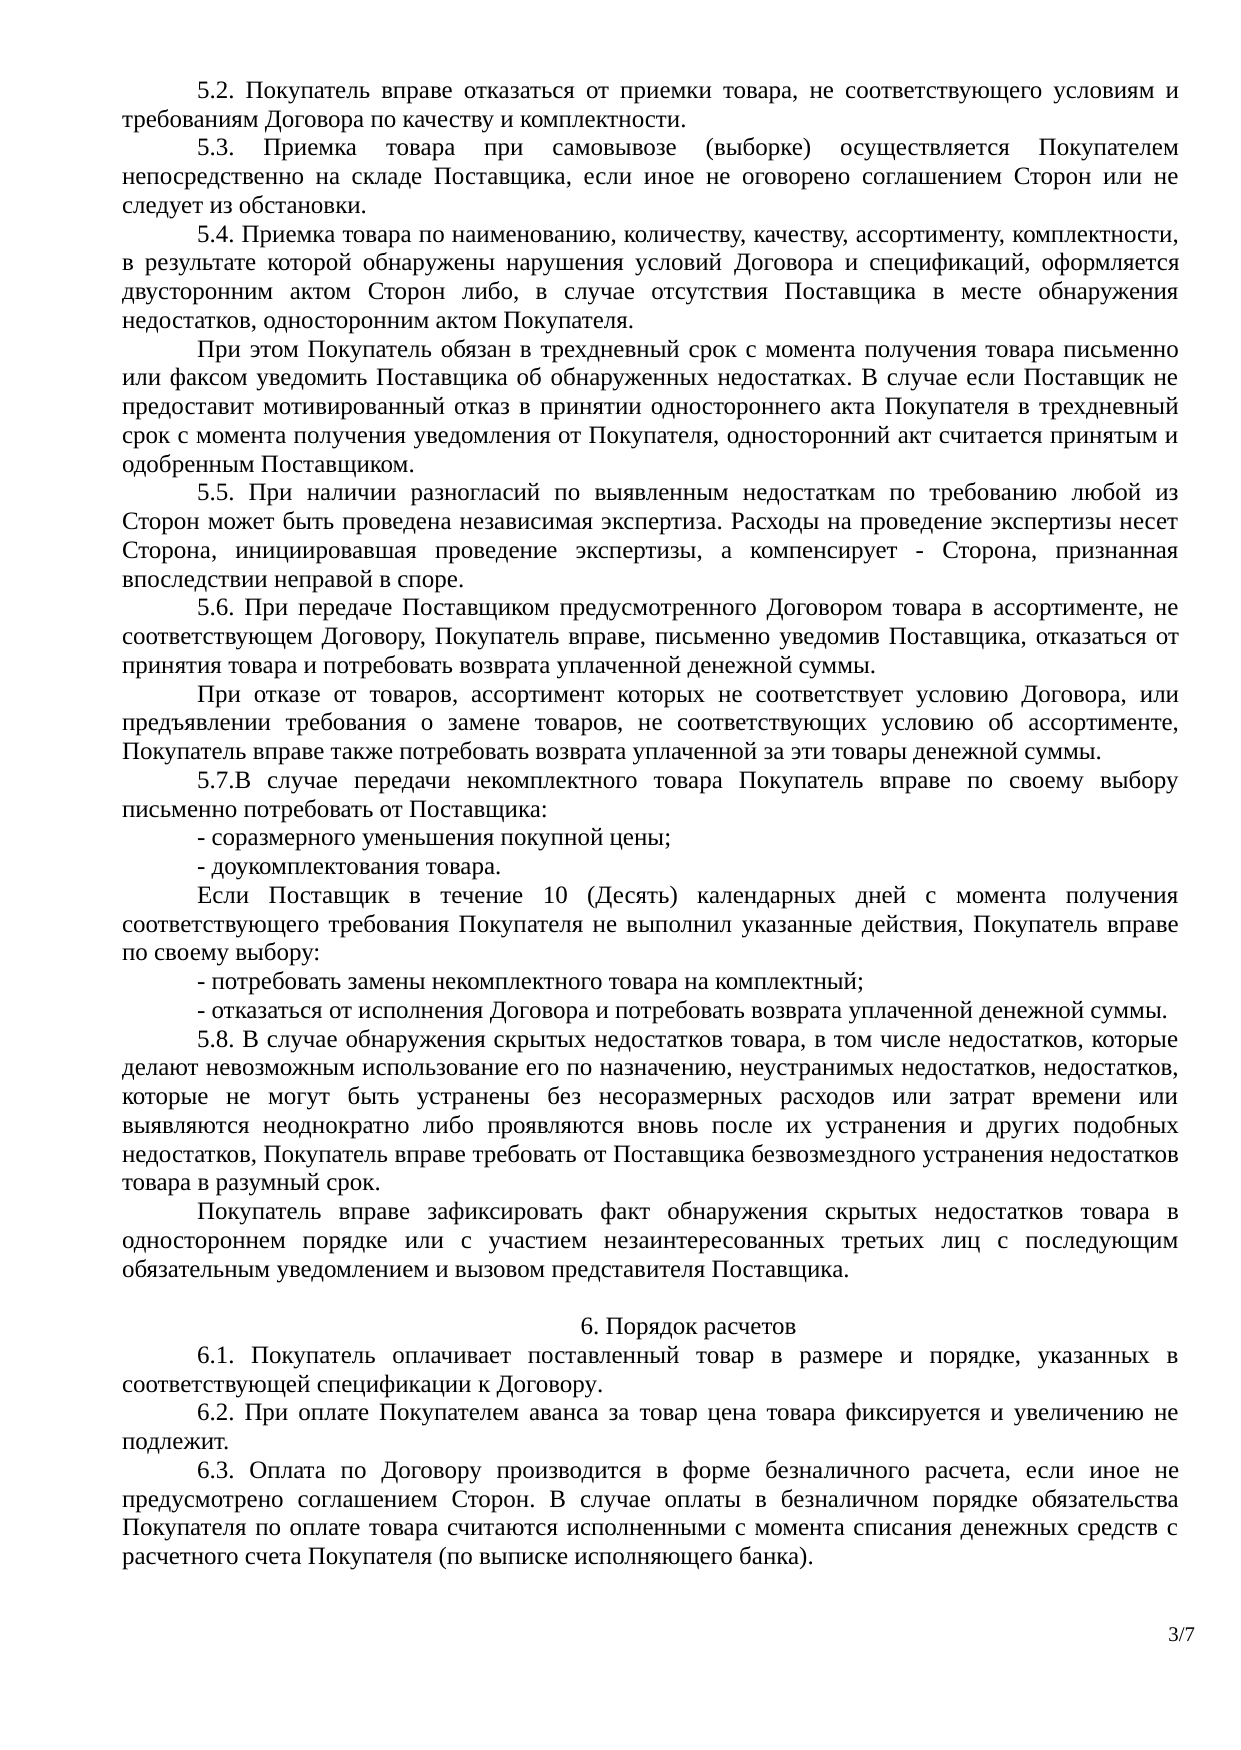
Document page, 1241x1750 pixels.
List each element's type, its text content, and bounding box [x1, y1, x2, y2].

text 5.6. При передаче Поставщиком предусмотренного Договором товара в ассортименте, не соответствующем Договору, Покупатель вправе, письменно уведомив Поставщика, отказаться от принятия товара и потребовать возврата уплаченной денежной суммы. [122, 592, 1180, 679]
text 5.7.В случае передачи некомплектного товара Покупатель вправе по своему выбору письменно потребовать от Поставщика: [122, 765, 1180, 822]
text При этом Покупатель обязан в трехдневный срок с момента получения товара письменно или факсом уведомить Поставщика об обнаруженных недостатках. В случае если Поставщик не предоставит мотивированный отказ в принятии одностороннего акта Покупателя в трехдневный срок с момента получения уведомления от Покупателя, односторонний акт считается принятым и одобренным Поставщиком. [122, 334, 1180, 477]
text - отказаться от исполнения Договора и потребовать возврата уплаченной денежной суммы. [122, 995, 1180, 1024]
text Если Поставщик в течение 10 (Десять) календарных дней с момента получения соответствующего требования Покупателя не выполнил указанные действия, Покупатель вправе по своему выбору: [122, 880, 1180, 966]
text - потребовать замены некомплектного товара на комплектный; [122, 966, 1180, 995]
text 6.1. Покупатель оплачивает поставленный товар в размере и порядке, указанных в соответствующей спецификации к Договору. [122, 1340, 1180, 1397]
text 6. Порядок расчетов [122, 1311, 1180, 1340]
text Покупатель вправе зафиксировать факт обнаружения скрытых недостатков товара в одностороннем порядке или с участием незаинтересованных третьих лиц с последующим обязательным уведомлением и вызовом представителя Поставщика. [122, 1196, 1180, 1282]
text - доукомплектования товара. [122, 851, 1180, 880]
text При отказе от товаров, ассортимент которых не соответствует условию Договора, или предъявлении требования о замене товаров, не соответствующих условию об ассортименте, Покупатель вправе также потребовать возврата уплаченной за эти товары денежной суммы. [122, 679, 1180, 765]
text 5.8. В случае обнаружения скрытых недостатков товара, в том числе недостатков, которые делают невозможным использование его по назначению, неустранимых недостатков, недостатков, которые не могут быть устранены без несоразмерных расходов или затрат времени или выявляются неоднократно либо проявляются вновь после их устранения и других подобных недостатков, Покупатель вправе требовать от Поставщика безвозмездного устранения недостатков товара в разумный срок. [122, 1024, 1180, 1196]
text 5.2. Покупатель вправе отказаться от приемки товара, не соответствующего условиям и требованиям Договора по качеству и комплектности. [122, 75, 1180, 132]
text 5.4. Приемка товара по наименованию, количеству, качеству, ассортименту, комплектности, в результате которой обнаружены нарушения условий Договора и спецификаций, оформляется двусторонним актом Сторон либо, в случае отсутствия Поставщика в месте обнаружения недостатков, односторонним актом Покупателя. [122, 219, 1180, 334]
text 6.3. Оплата по Договору производится в форме безналичного расчета, если иное не предусмотрено соглашением Сторон. В случае оплаты в безналичном порядке обязательства Покупателя по оплате товара считаются исполненными с момента списания денежных средств с расчетного счета Покупателя (по выписке исполняющего банка). [122, 1455, 1180, 1570]
text - соразмерного уменьшения покупной цены; [122, 822, 1180, 851]
text 6.2. При оплате Покупателем аванса за товар цена товара фиксируется и увеличению не подлежит. [122, 1397, 1180, 1455]
text 5.3. Приемка товара при самовывозе (выборке) осуществляется Покупателем непосредственно на складе Поставщика, если иное не оговорено соглашением Сторон или не следует из обстановки. [122, 132, 1180, 219]
text 5.5. При наличии разногласий по выявленным недостаткам по требованию любой из Сторон может быть проведена независимая экспертиза. Расходы на проведение экспертизы несет Сторона, инициировавшая проведение экспертизы, а компенсирует - Сторона, признанная впоследствии неправой в споре. [122, 477, 1180, 592]
